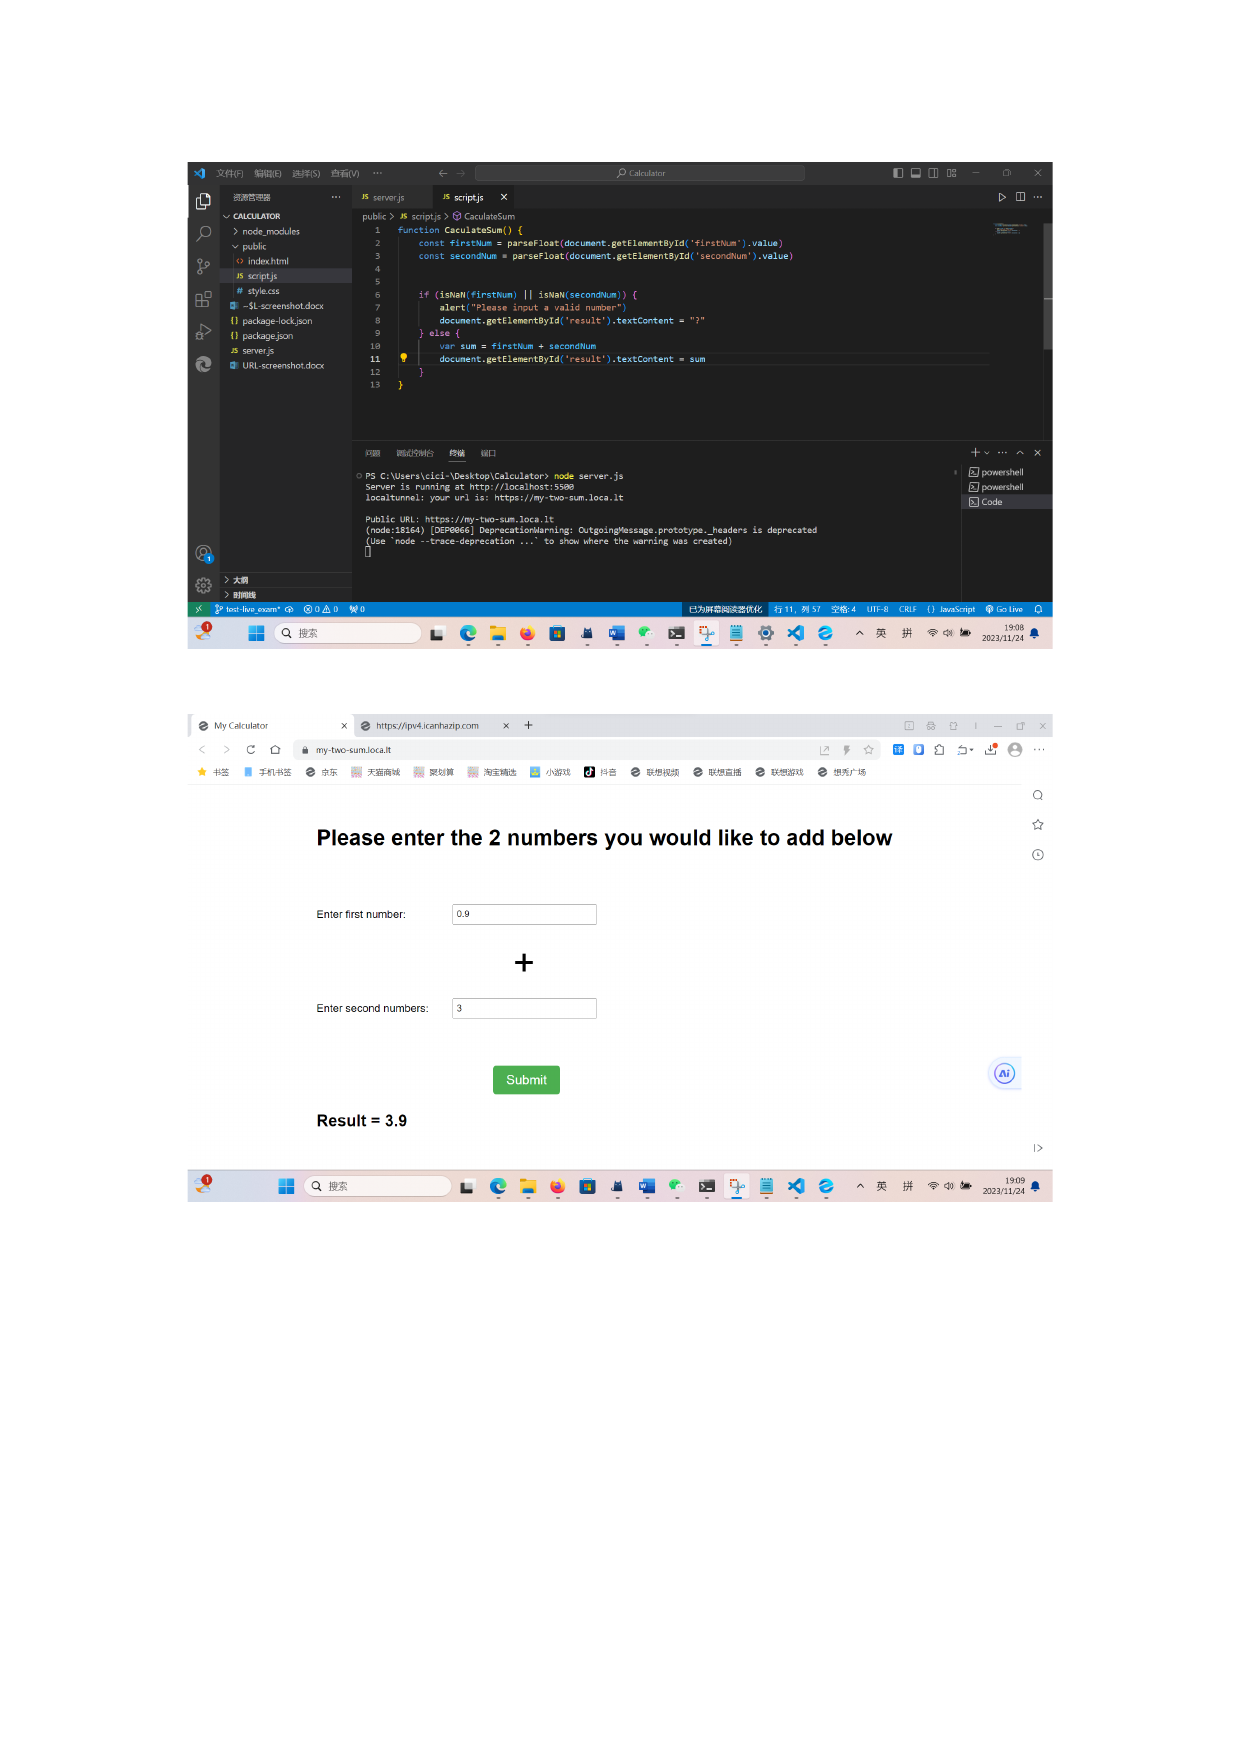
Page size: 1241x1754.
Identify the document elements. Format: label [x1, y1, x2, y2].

picture [187, 714, 1053, 1202]
picture [187, 162, 1053, 649]
